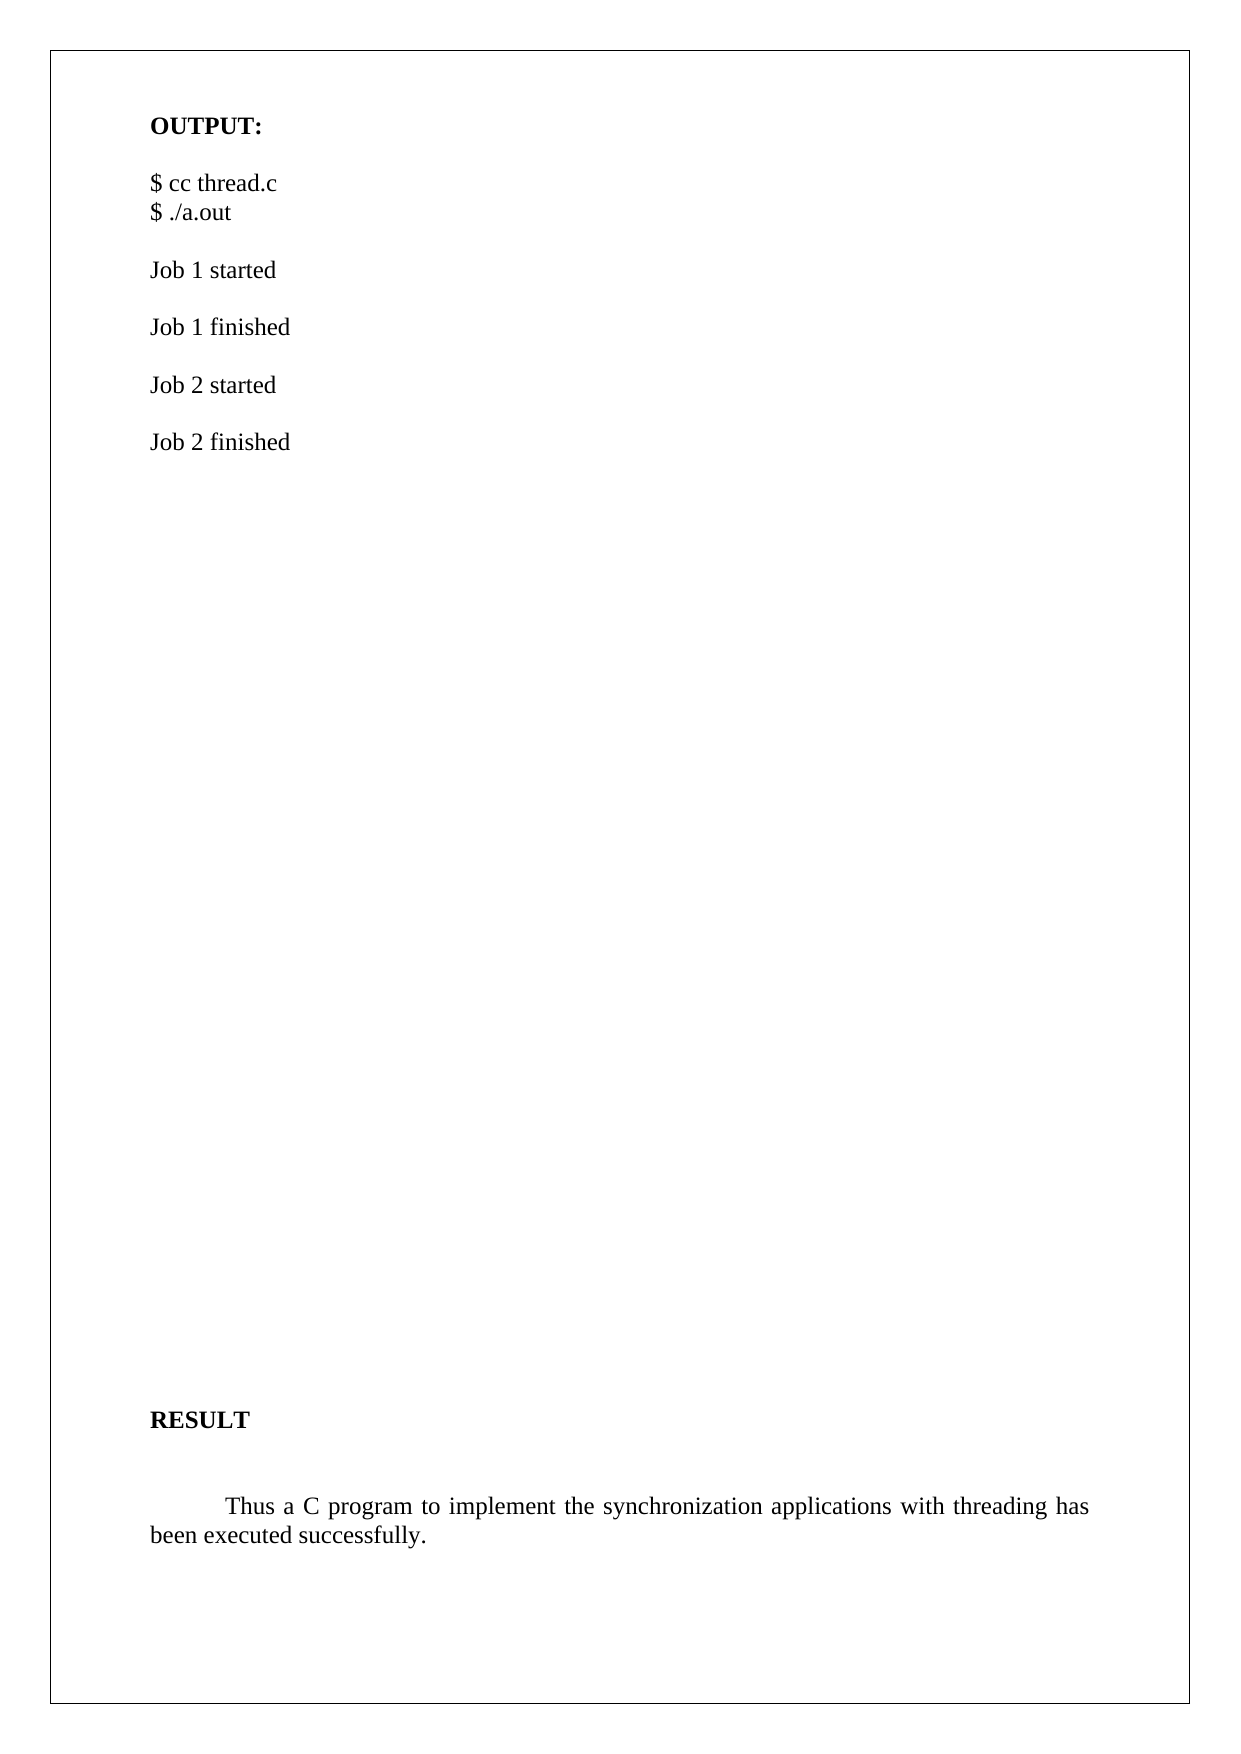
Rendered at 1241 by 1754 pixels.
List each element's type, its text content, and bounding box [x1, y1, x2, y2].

text Job 1 finished [150, 312, 1090, 341]
text $ ./a.out [150, 197, 1090, 226]
text Job 2 started [150, 370, 1090, 398]
text OUTPUT: [150, 111, 1090, 140]
text Job 1 started [150, 255, 1090, 283]
list RESULT [150, 1405, 1090, 1433]
text Thus a C program to implement the synchronization applications with threading has been executed successfully. [150, 1491, 1090, 1548]
text Job 2 finished [150, 427, 1090, 456]
text $ cc thread.c [150, 168, 1090, 197]
